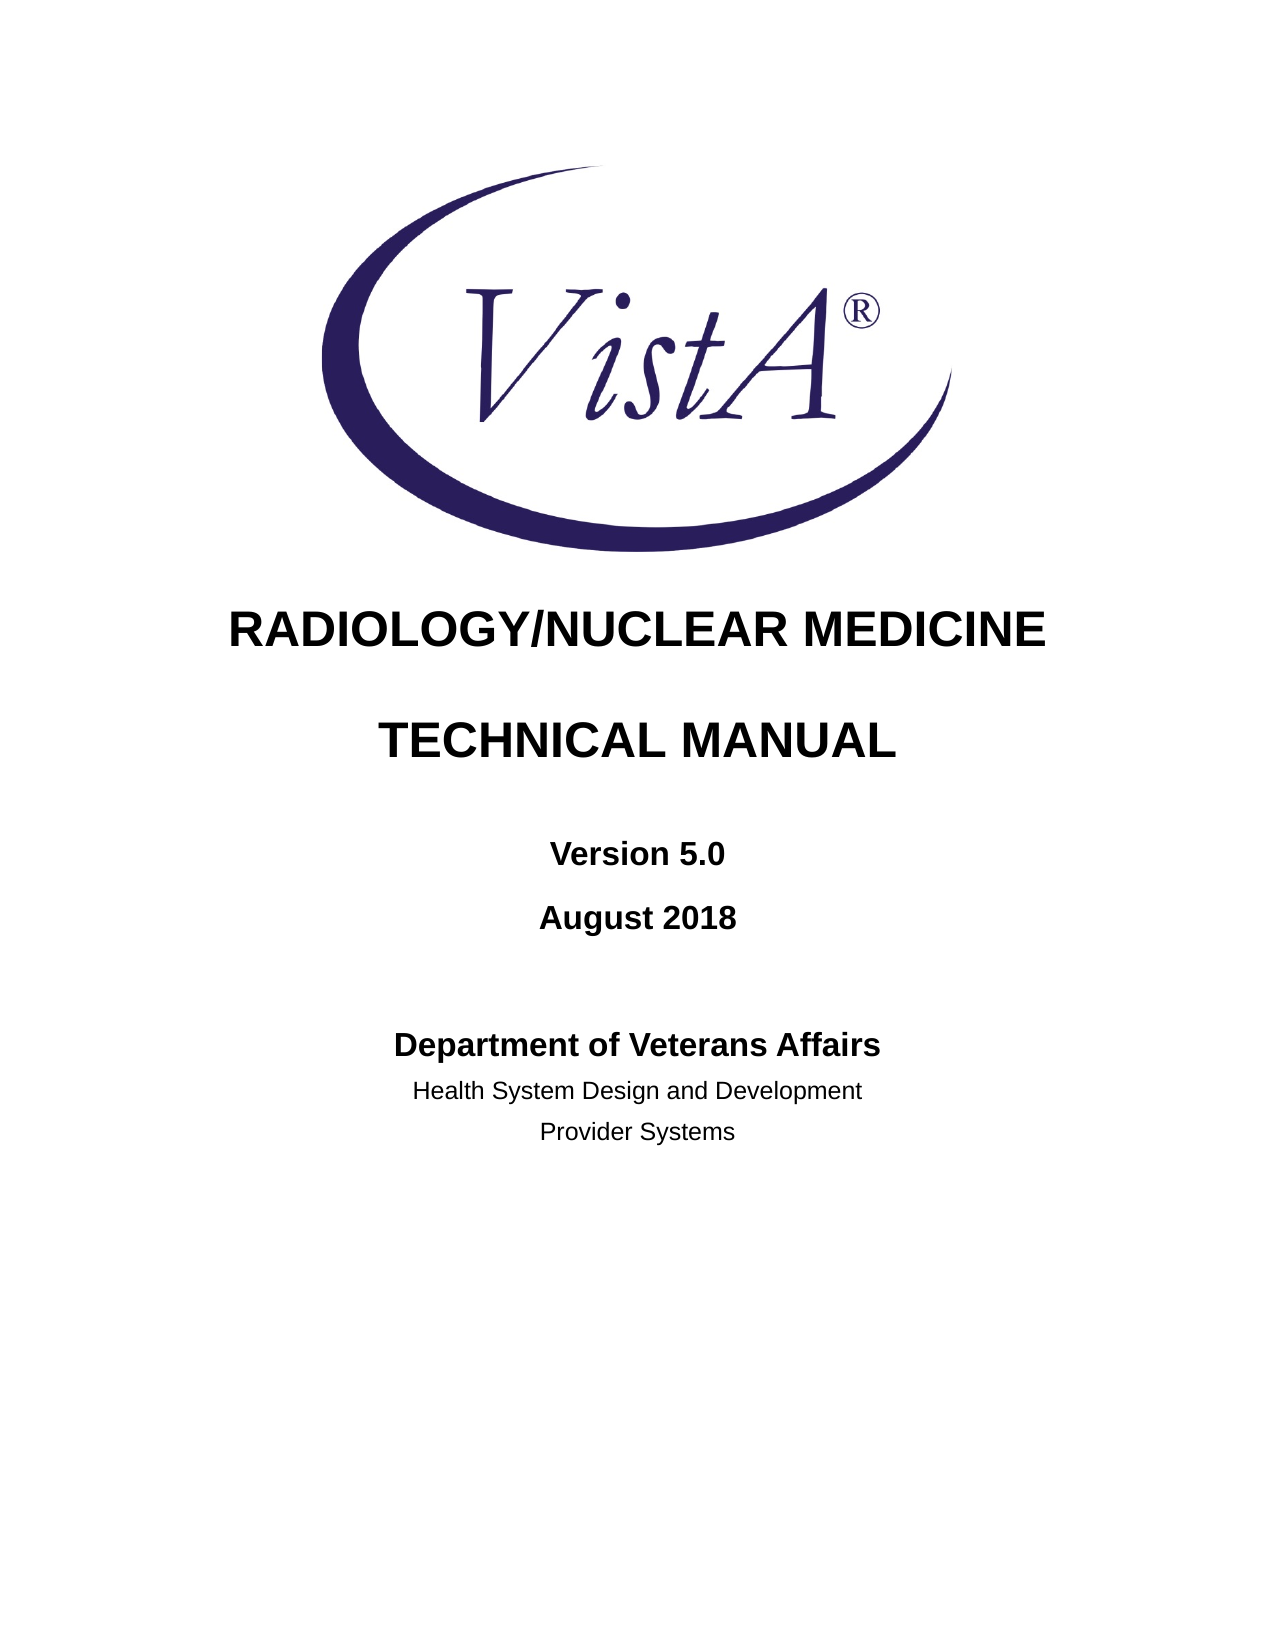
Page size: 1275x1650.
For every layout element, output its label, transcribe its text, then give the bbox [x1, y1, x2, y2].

text Provider Systems [150, 1117, 1125, 1146]
text TECHNICAL MANUAL [150, 711, 1125, 768]
text RADIOLOGY/NUCLEAR MEDICINE [150, 605, 1125, 657]
title Department of Veterans Affairs [150, 1025, 1125, 1063]
title Version 5.0 [150, 834, 1125, 873]
title August 2018 [150, 898, 1125, 936]
picture [321, 162, 953, 552]
text Health System Design and Development [150, 1076, 1125, 1104]
